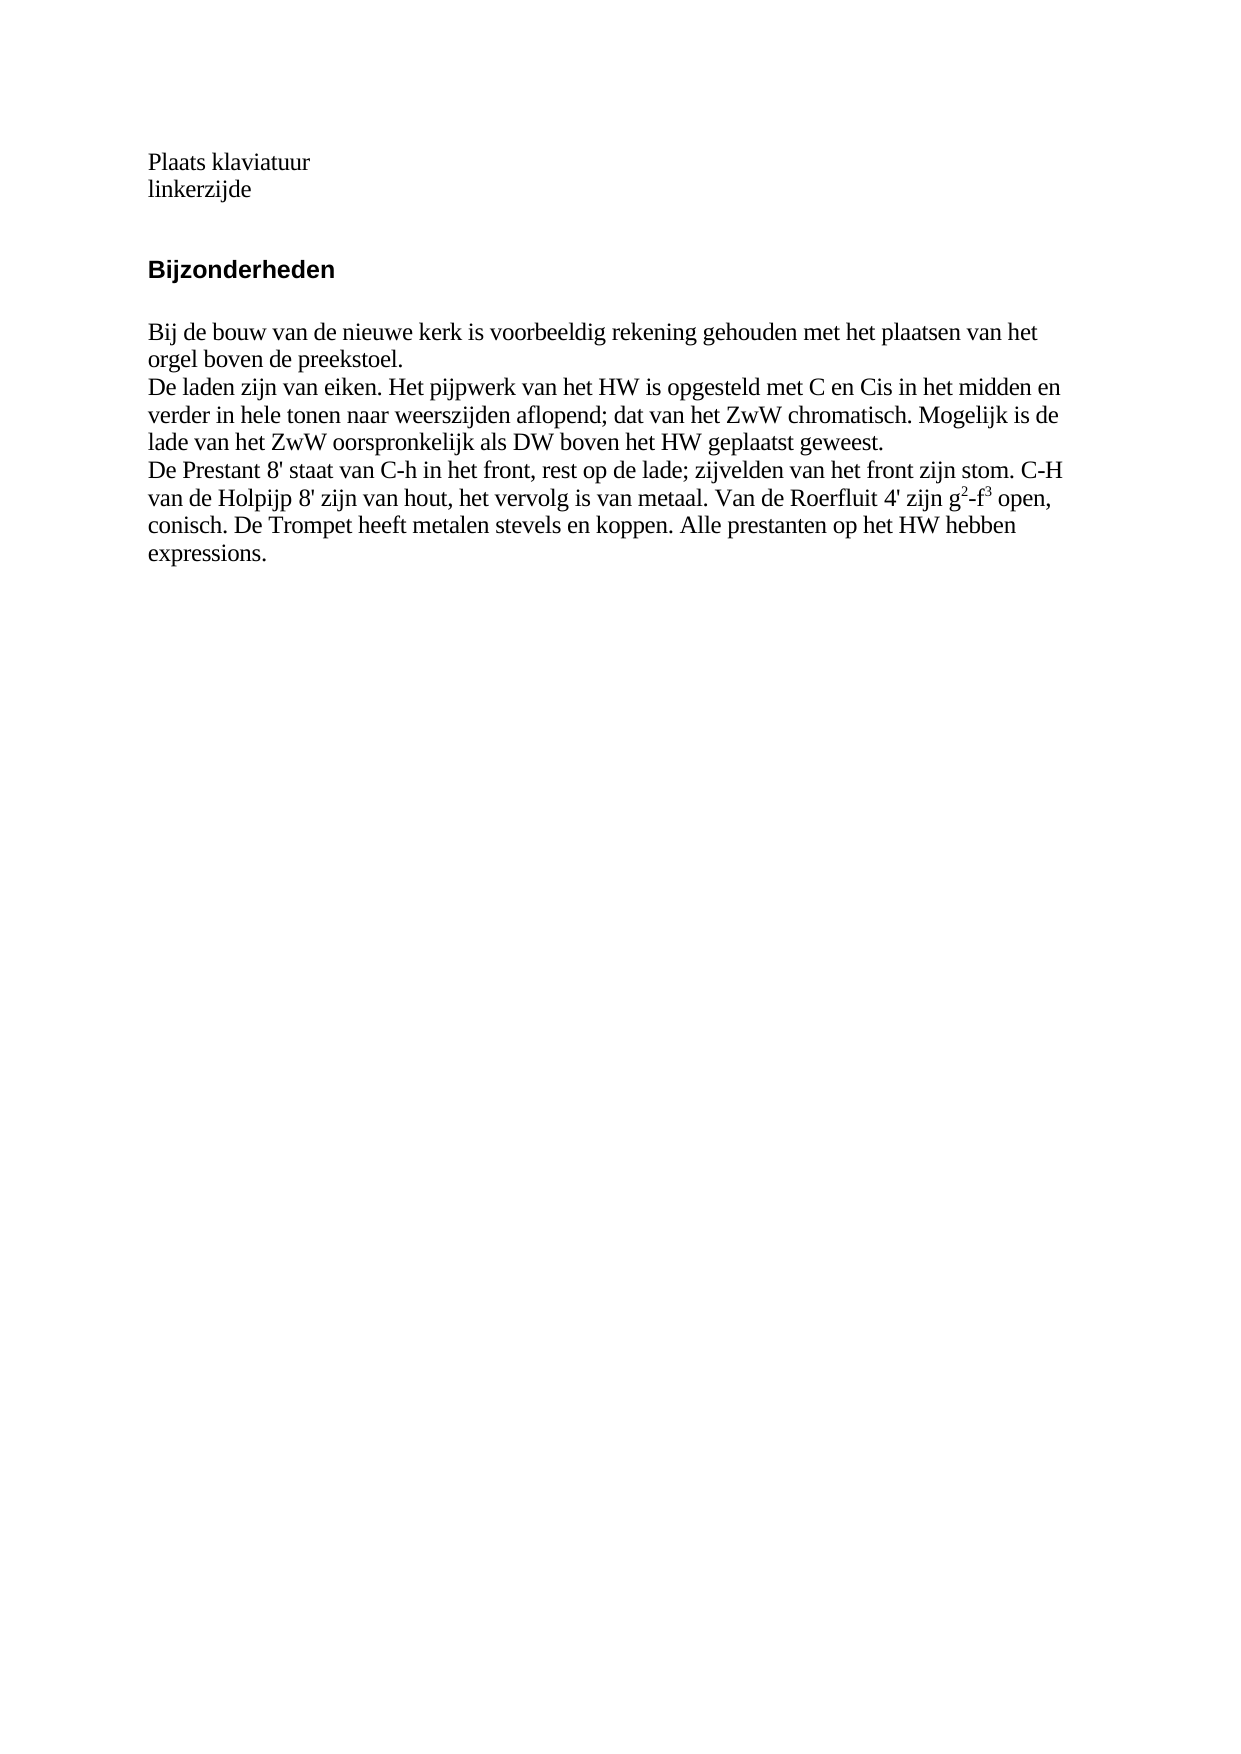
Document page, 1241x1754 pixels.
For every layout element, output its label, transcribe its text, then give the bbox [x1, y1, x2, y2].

text Plaats klaviatuur [148, 148, 1093, 175]
text De laden zijn van eiken. Het pijpwerk van het HW is opgesteld met C en Cis in het midden en verder in hele tonen naar weerszijden aflopend; dat van het ZwW chromatisch. Mogelijk is de lade van het ZwW oorspronkelijk als DW boven het HW geplaatst geweest. [148, 373, 1093, 456]
text De Prestant 8' staat van C-h in het front, rest op de lade; zijvelden van het front zijn stom. C-H van de Holpijp 8' zijn van hout, het vervolg is van metaal. Van de Roerfluit 4' zijn g2-f3 open, conisch. De Trompet heeft metalen stevels en koppen. Alle prestanten op het HW hebben expressions. [148, 456, 1093, 567]
subtitle Bijzonderheden [148, 256, 1093, 284]
text Bij de bouw van de nieuwe kerk is voorbeeldig rekening gehouden met het plaatsen van het orgel boven de preekstoel. [148, 318, 1093, 373]
text linkerzijde [148, 175, 1093, 203]
